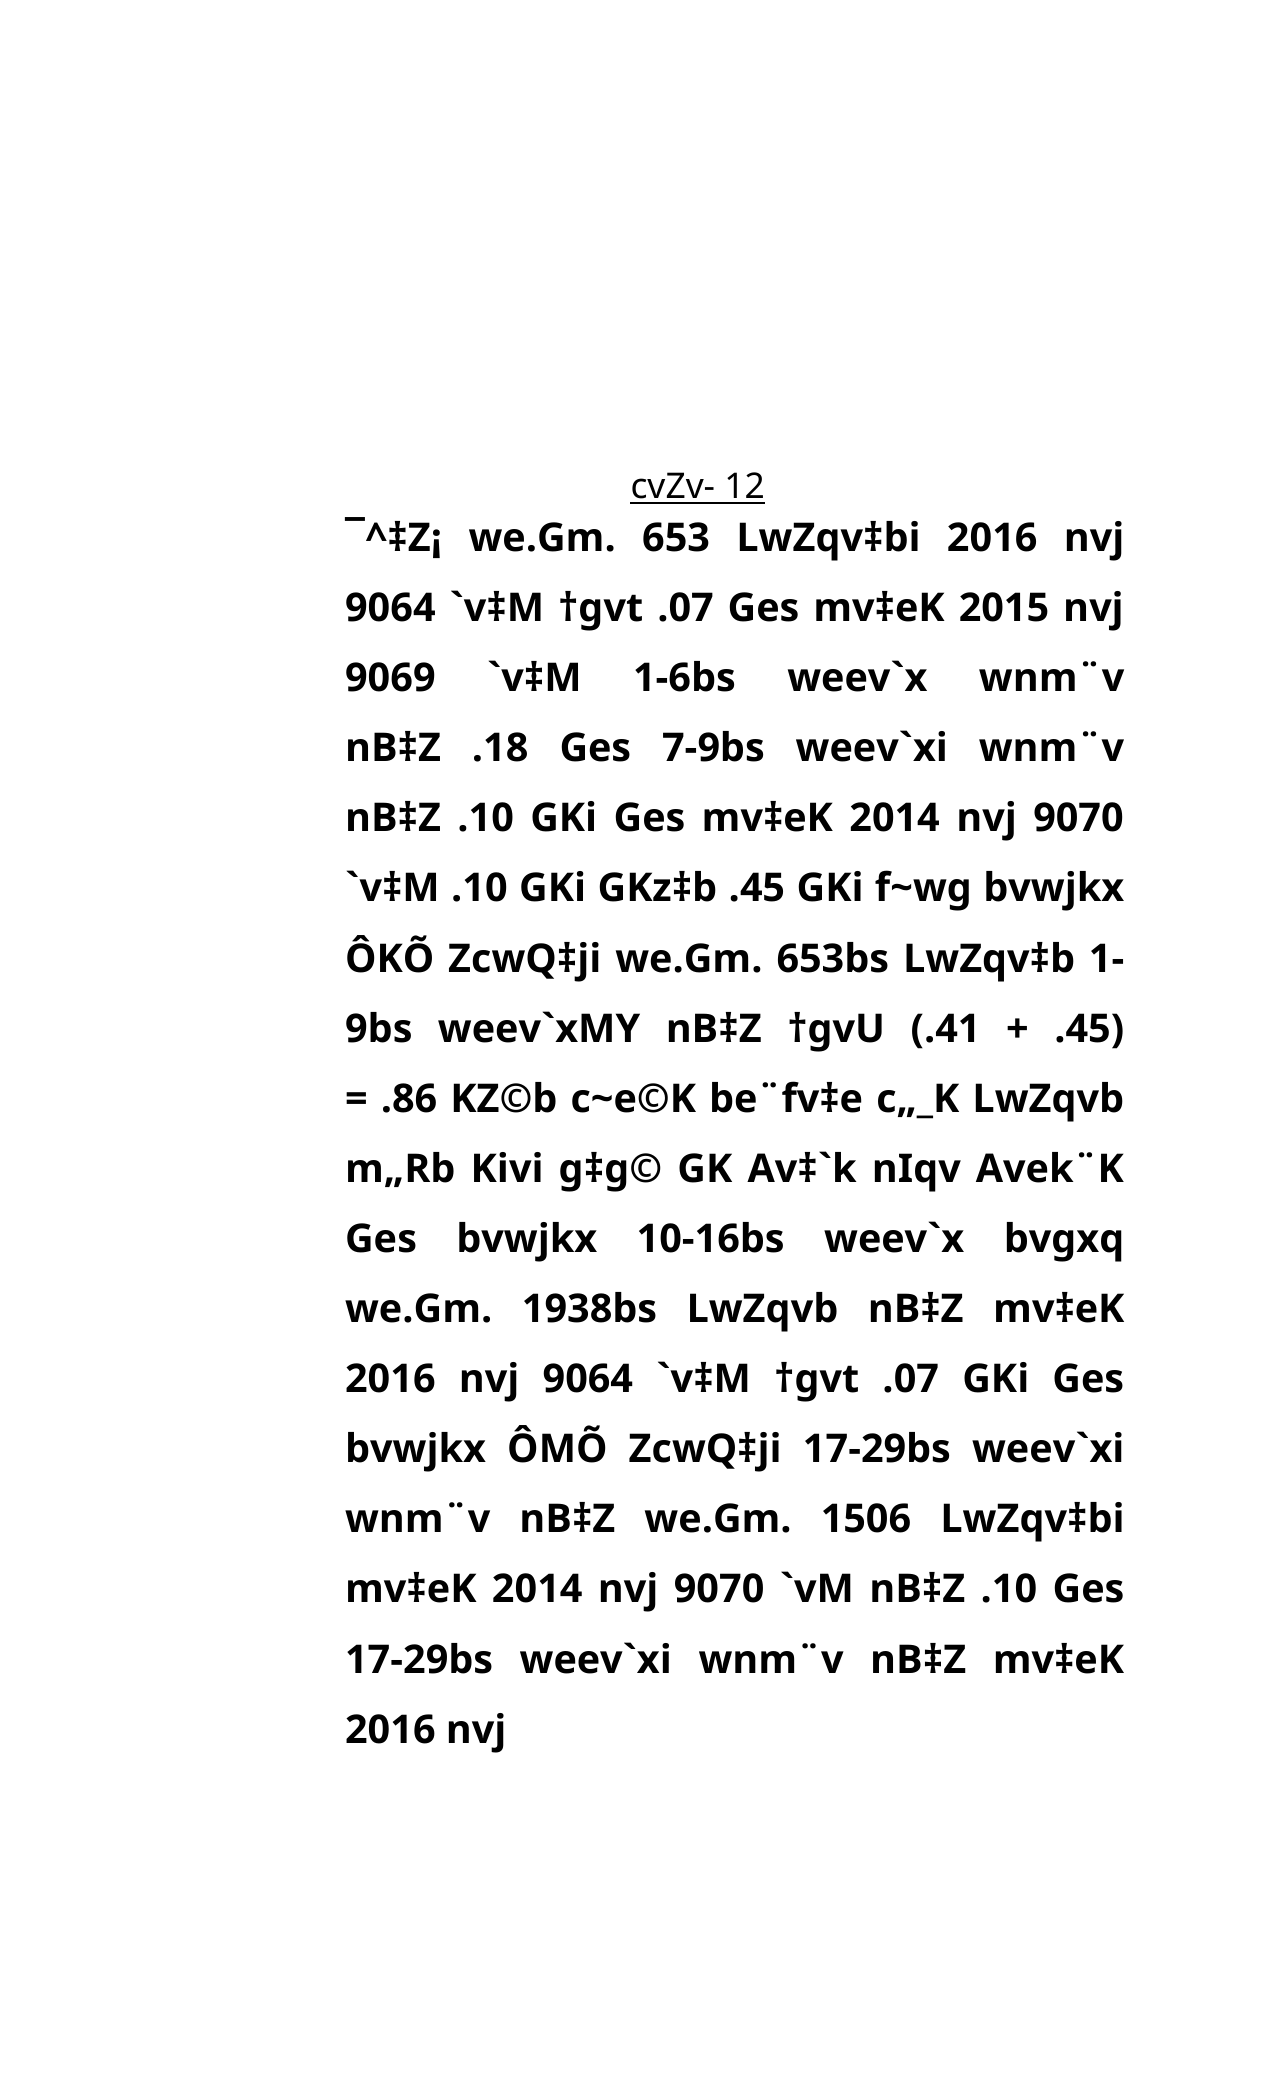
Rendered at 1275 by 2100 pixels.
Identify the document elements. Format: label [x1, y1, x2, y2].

list [307, 509, 1125, 1755]
